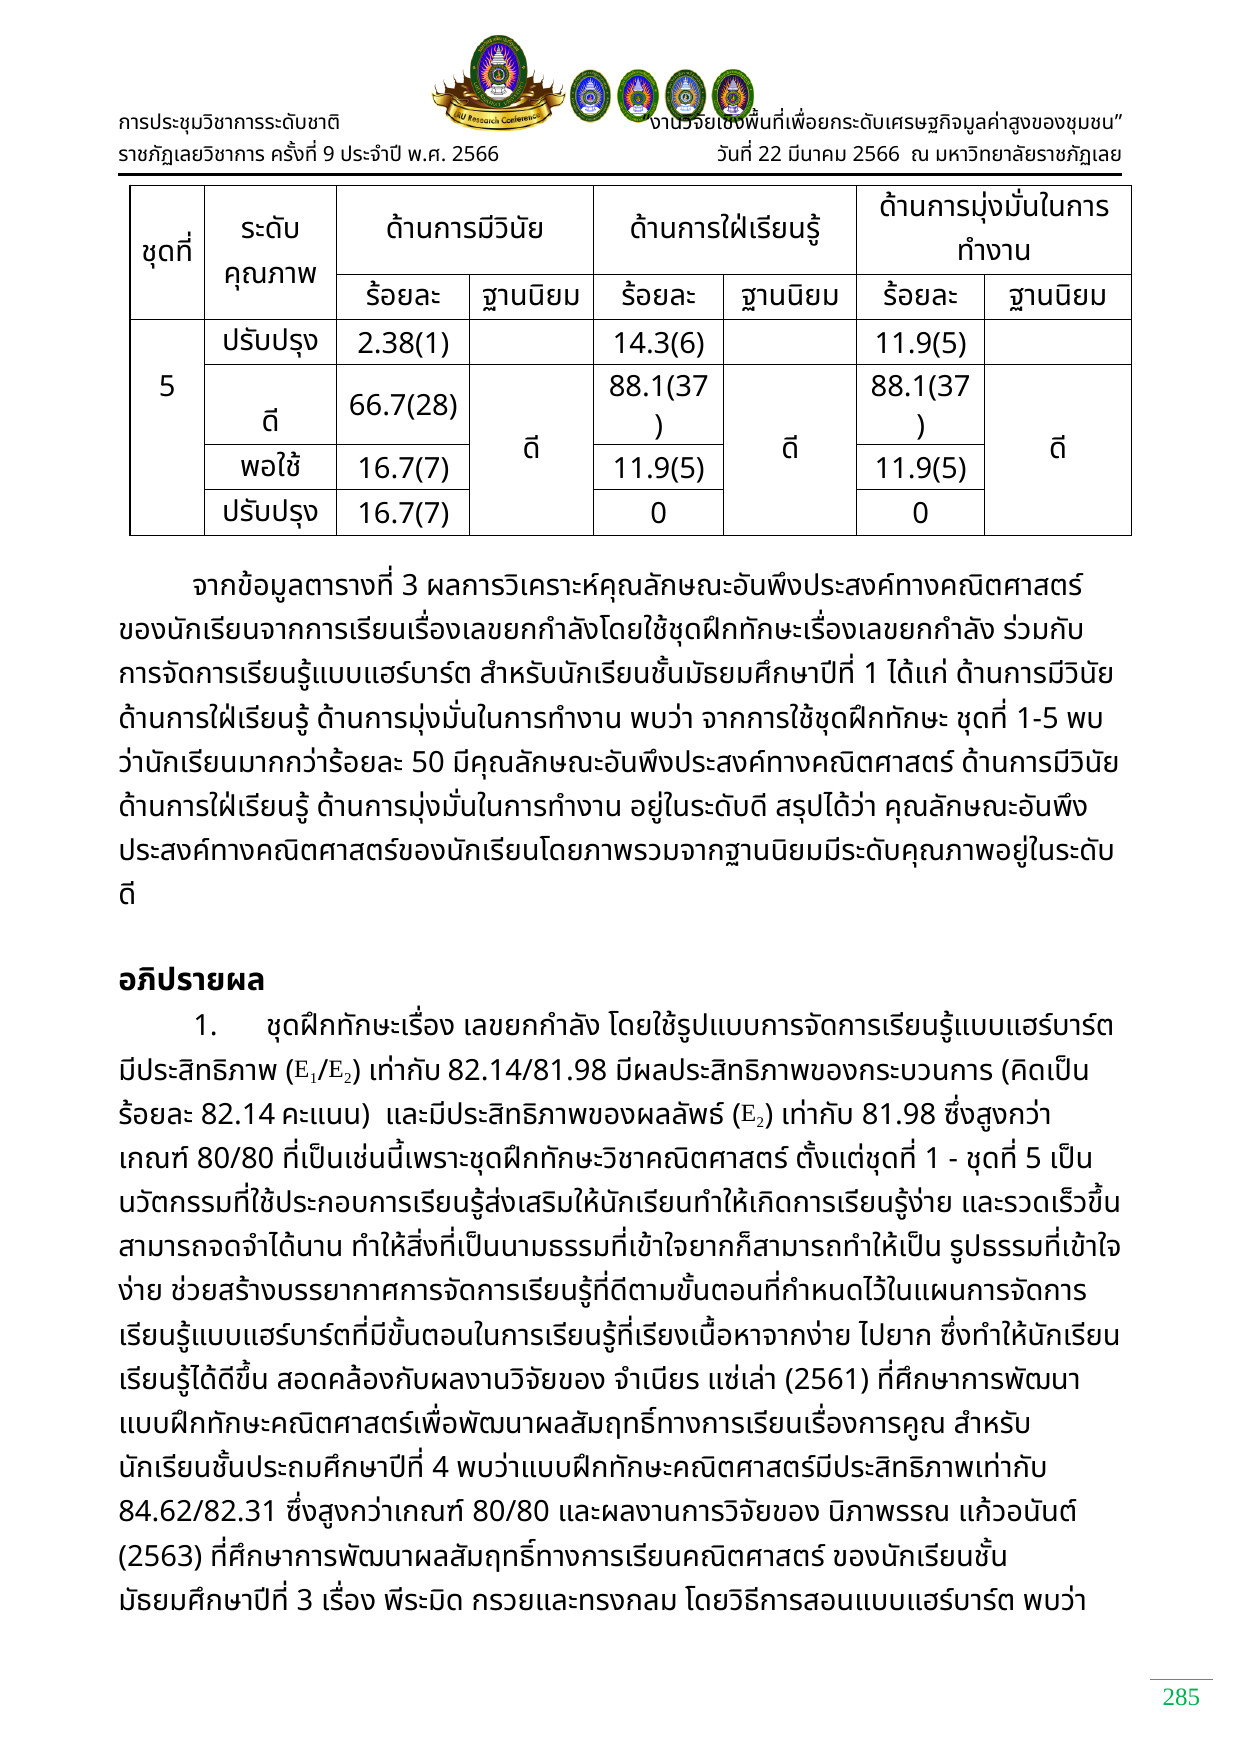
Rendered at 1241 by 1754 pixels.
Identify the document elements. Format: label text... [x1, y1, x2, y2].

table_cell ร้อยละ [594, 275, 723, 319]
table_cell 2.38(1) [337, 320, 469, 364]
table_header ด้านการมีวินัย [337, 186, 593, 274]
table_cell ร้อยละ [337, 275, 469, 319]
table_cell 0 [857, 490, 984, 534]
table_cell 16.7(7) [337, 490, 469, 534]
table_cell 14.3(6) [594, 320, 723, 364]
table_header ชุดที่ [131, 186, 204, 319]
table_cell ร้อยละ [857, 275, 984, 319]
table_cell 0 [594, 490, 723, 534]
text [118, 1005, 1122, 1623]
table_cell ปรับปรุง [205, 490, 336, 534]
table_cell 16.7(7) [337, 445, 469, 489]
table_cell 66.7(28) [337, 365, 469, 444]
table_cell ฐานนิยม [470, 275, 593, 319]
table_cell 11.9(5) [594, 445, 723, 489]
text จากข้อมูลตารางที่ 3 ผลการวิเคราะห์คุณลักษณะอันพึงประสงค์ทางคณิตศาสตร์ของนักเรียนจากการเรียนเรื่องเลขยกกำลังโดยใช้ชุดฝึกทักษะเรื่องเลขยกกำลัง ร่วมกับการจัดการเรียนรู้แบบแฮร์บาร์ต สำหรับนักเรียนชั้นมัธยมศึกษาปีที่ 1 ได้แก่ ด้านการมีวินัย ด้านการใฝ่เรียนรู้ ด้านการมุ่งมั่นในการทำงาน พบว่า จากการใช้ชุดฝึกทักษะ ชุดที่ 1-5 พบว่านักเรียนมากกว่าร้อยละ 50 มีคุณลักษณะอันพึงประสงค์ทางคณิตศาสตร์ ด้านการมีวินัย ด้านการใฝ่เรียนรู้ ด้านการมุ่งมั่นในการทำงาน อยู่ในระดับดี สรุปได้ว่า คุณลักษณะอันพึงประสงค์ทางคณิตศาสตร์ของนักเรียนโดยภาพรวมจากฐานนิยมมีระดับคุณภาพอยู่ในระดับดี [118, 564, 1122, 918]
table_header ด้านการมุ่งมั่นในการทำงาน [857, 186, 1131, 274]
table_cell 88.1(37) [594, 365, 723, 444]
table_cell 5 [131, 364, 204, 534]
table_cell พอใช้ [205, 445, 336, 489]
table_cell ฐานนิยม [985, 275, 1131, 319]
table_cell ปรับปรุง [205, 320, 336, 364]
table_cell ดี [470, 365, 593, 534]
table_header ด้านการใฝ่เรียนรู้ [594, 186, 856, 274]
table_cell 11.9(5) [857, 320, 984, 364]
table_cell ดี [205, 365, 336, 444]
table_cell 11.9(5) [857, 445, 984, 489]
table_cell ดี [985, 365, 1131, 534]
table_cell 88.1(37) [857, 365, 984, 444]
table_header ระดับคุณภาพ [205, 186, 336, 319]
table_cell ฐานนิยม [724, 275, 856, 319]
picture [430, 32, 757, 134]
text อภิปรายผล [118, 957, 1122, 1005]
table_cell ดี [724, 365, 856, 534]
